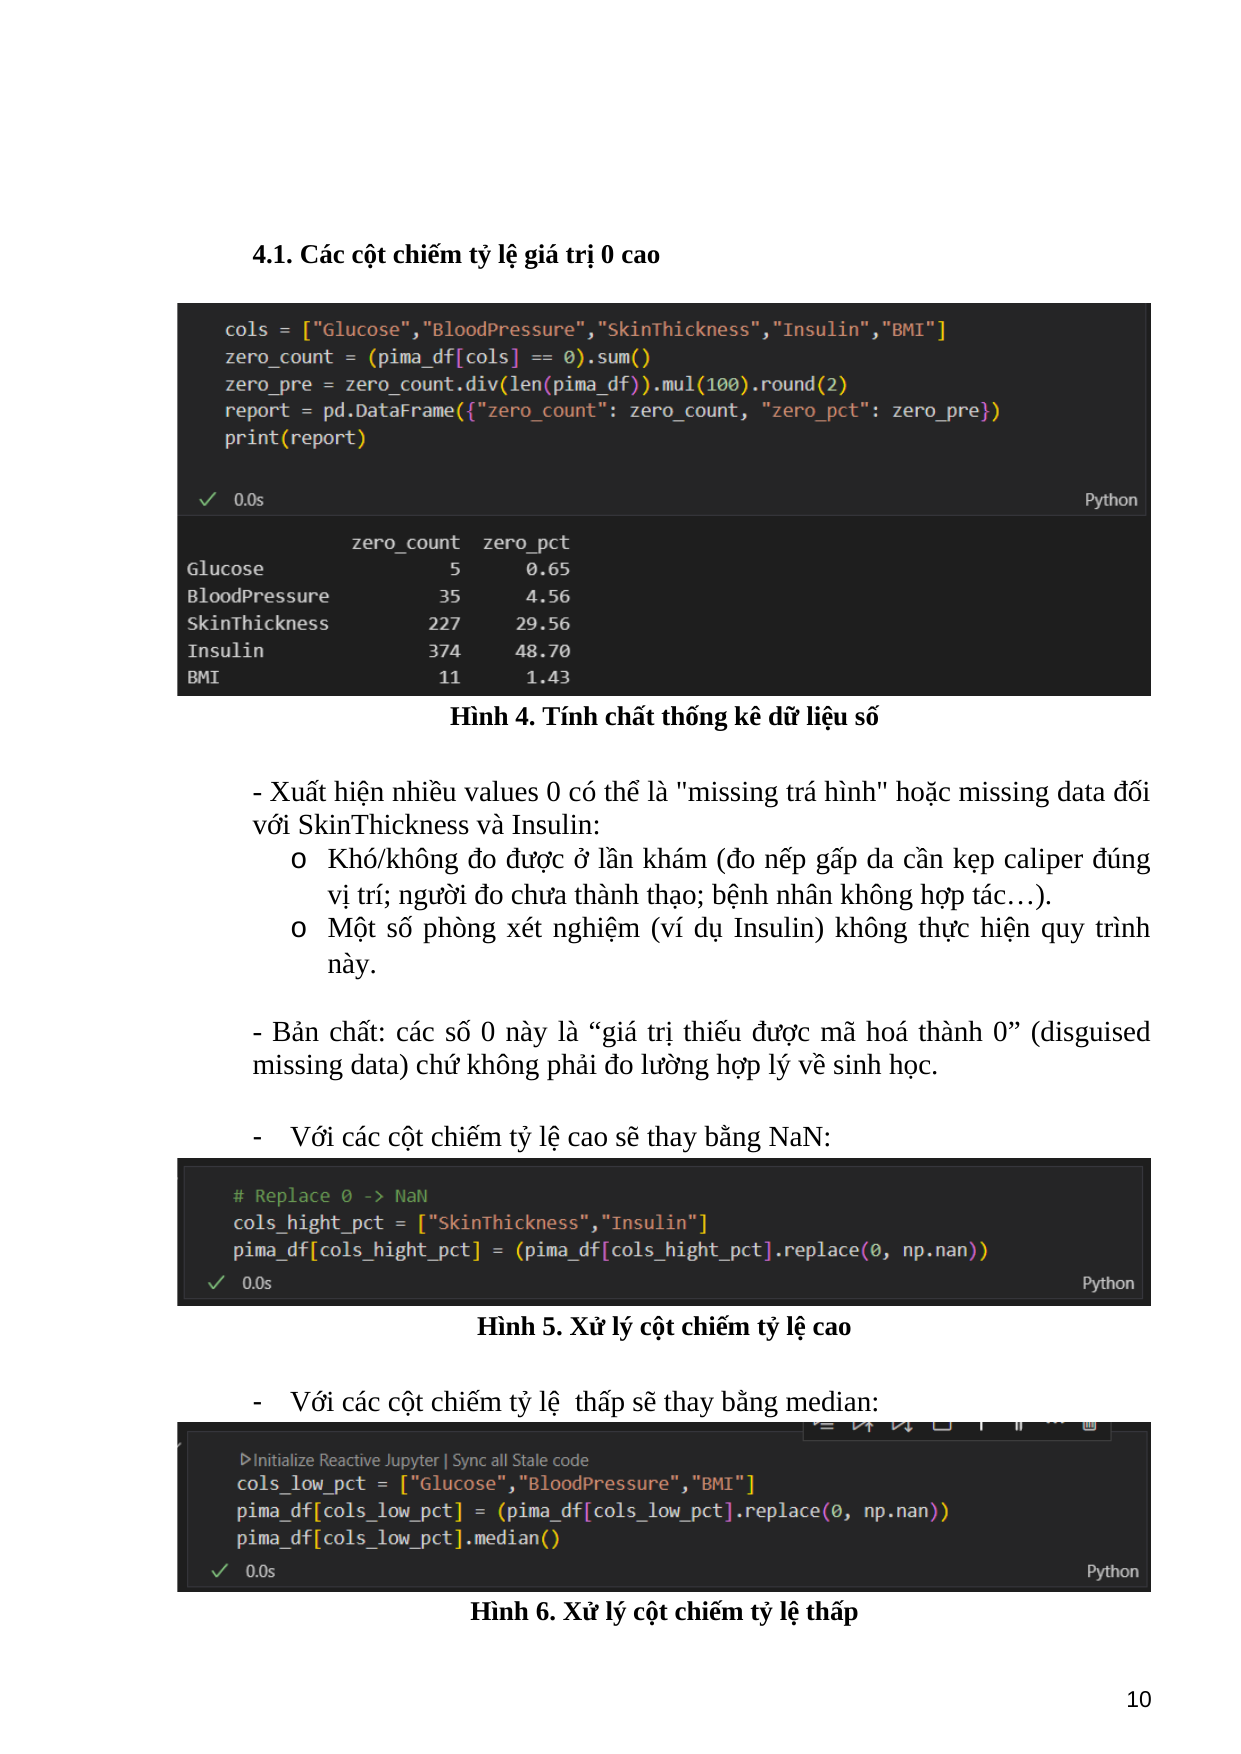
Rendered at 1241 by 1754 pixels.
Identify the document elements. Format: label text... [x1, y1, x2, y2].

list Khó/không đo được ở lần khám (đo nếp gấp da cần kẹp caliper đúng vị trí; người đo chưa thành thạo; bệnh nhân không hợp tác…). [290, 841, 1152, 911]
picture [177, 1158, 1151, 1306]
text - Xuất hiện nhiều values 0 có thể là "missing trá hình" hoặc missing data đối với SkinThickness và Insulin: [252, 774, 1152, 841]
text Hình 5. Xử lý cột chiếm tỷ lệ cao [177, 1310, 1152, 1341]
list Một số phòng xét nghiệm (ví dụ Insulin) không thực hiện quy trình này. [290, 911, 1152, 980]
picture [177, 303, 1151, 696]
text Hình 4. Tính chất thống kê dữ liệu số [177, 700, 1152, 731]
subtitle 4.1. Các cột chiếm tỷ lệ giá trị 0 cao [177, 238, 1152, 269]
list Với các cột chiếm tỷ lệ cao sẽ thay bằng NaN: [252, 1119, 1152, 1153]
text Hình 6. Xử lý cột chiếm tỷ lệ thấp [177, 1595, 1152, 1626]
text - Bản chất: các số 0 này là “giá trị thiếu được mã hoá thành 0” (disguised missing data) chứ không phải đo lường hợp lý về sinh học. [252, 1014, 1152, 1081]
picture [177, 1422, 1151, 1592]
list Với các cột chiếm tỷ lệ thấp sẽ thay bằng median: [252, 1384, 1152, 1418]
